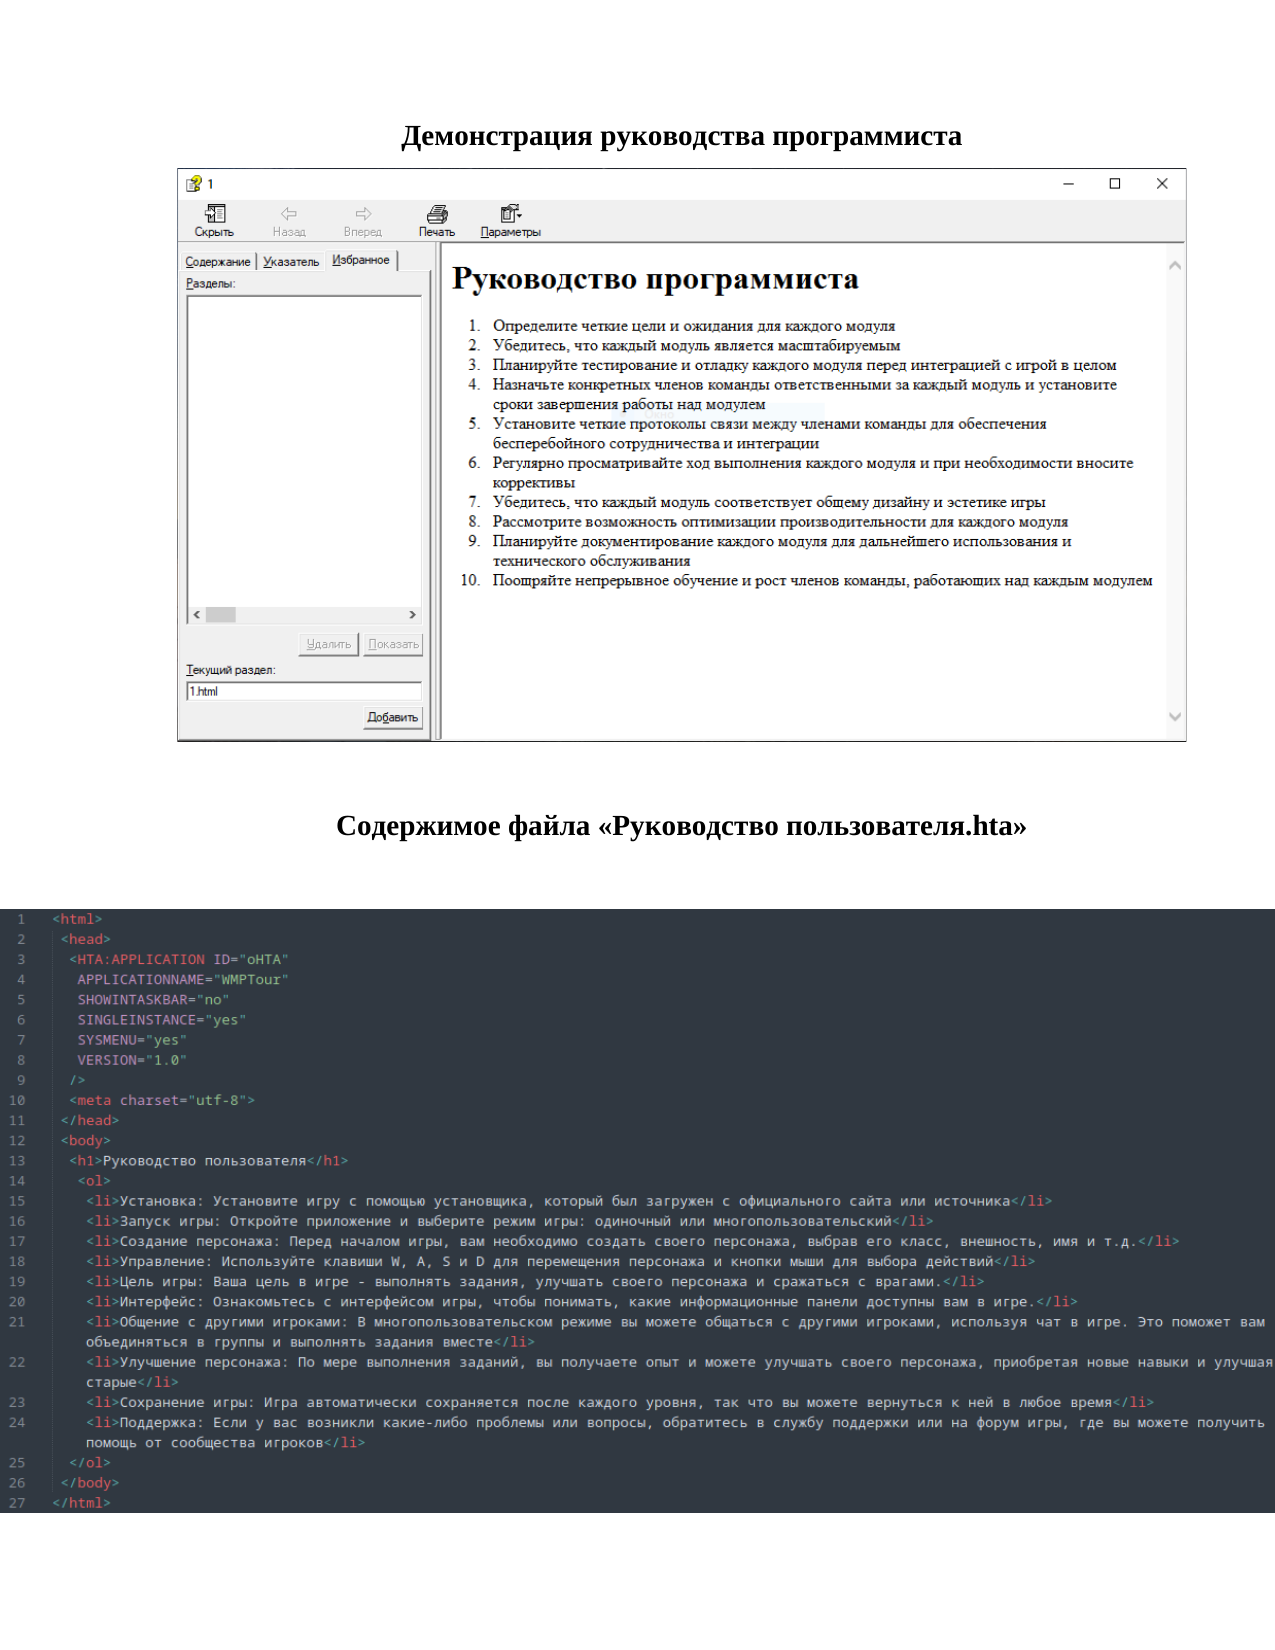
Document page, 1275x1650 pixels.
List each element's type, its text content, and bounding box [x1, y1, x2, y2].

text Демонстрация руководства программиста [177, 118, 1186, 152]
picture [177, 168, 1187, 742]
picture [0, 909, 1275, 1513]
text Содержимое файла «Руководство пользователя.hta» [177, 808, 1186, 842]
